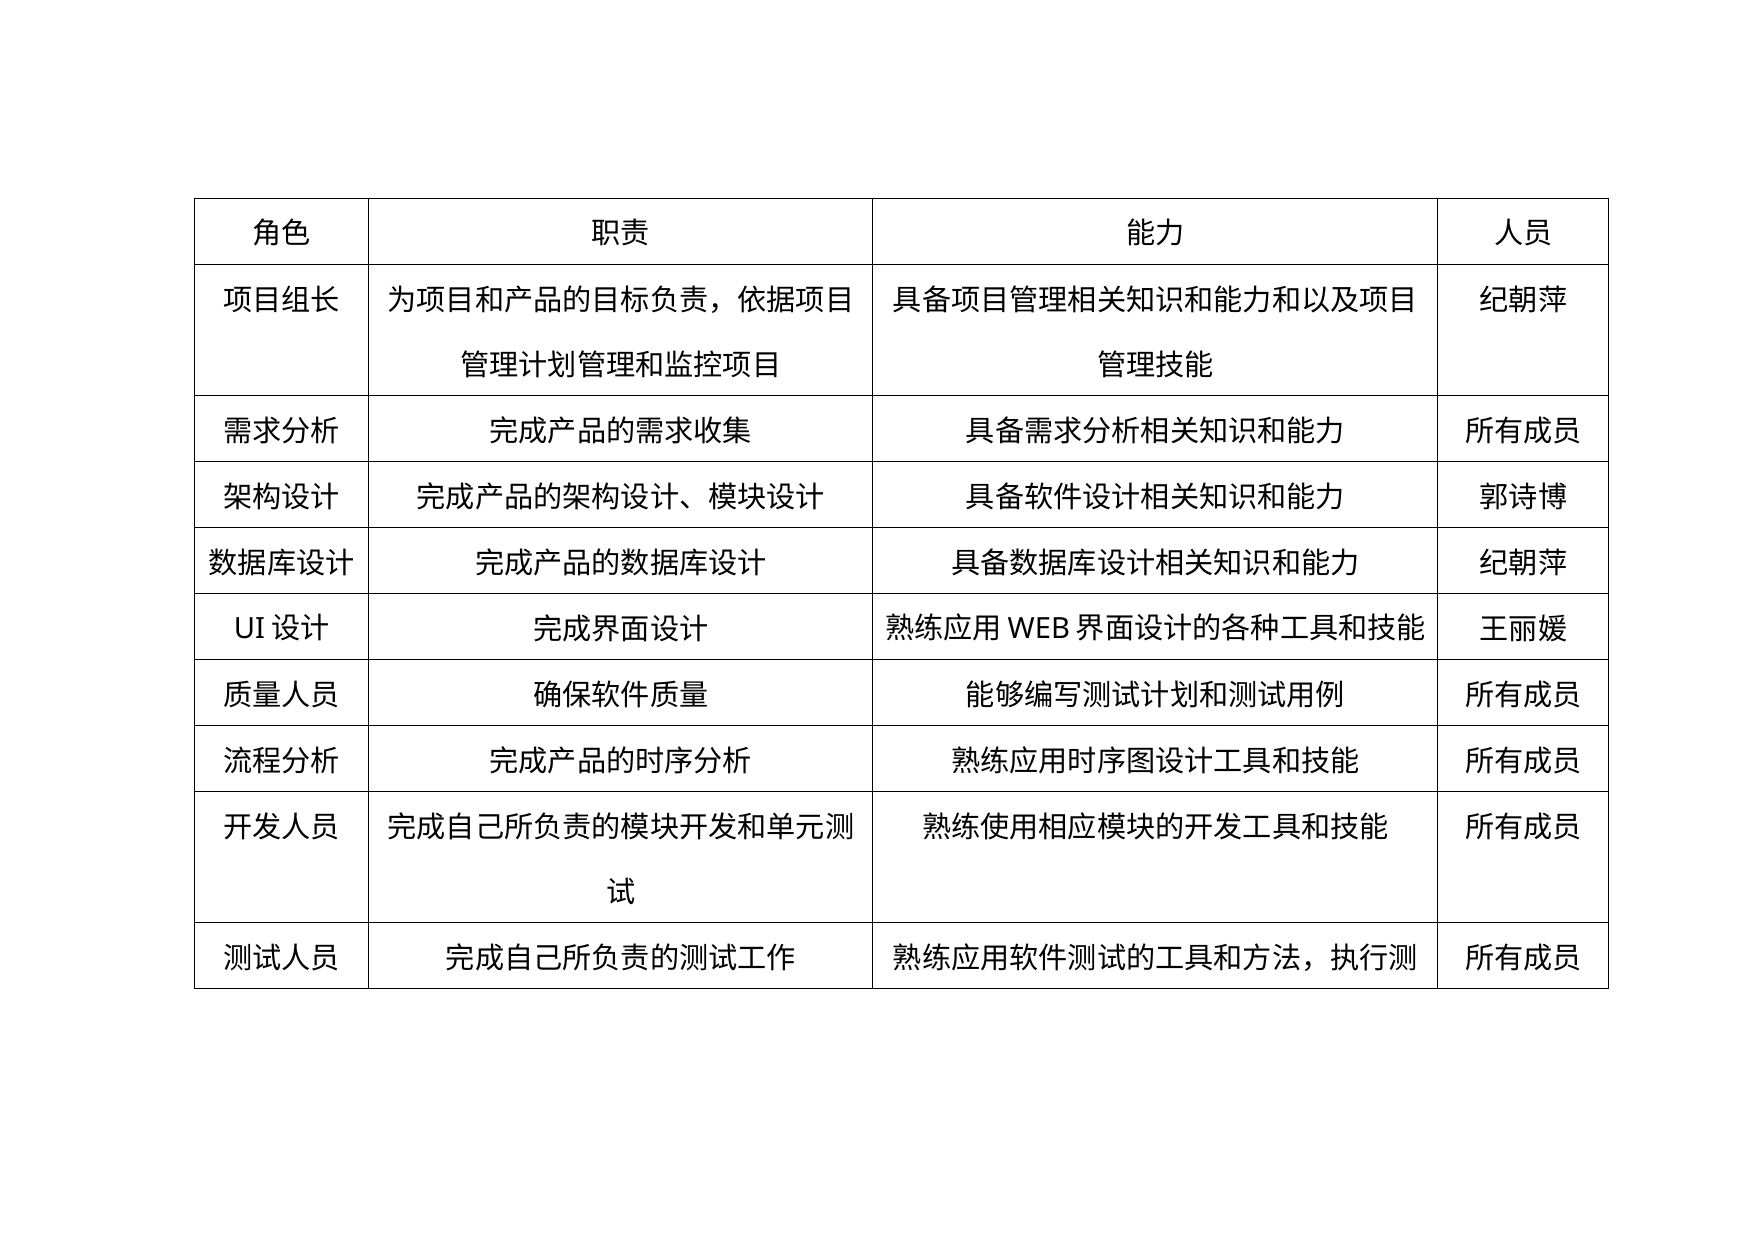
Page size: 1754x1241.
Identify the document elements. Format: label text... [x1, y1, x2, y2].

table_cell 质量人员 [195, 660, 368, 725]
table_cell 完成界面设计 [369, 594, 872, 659]
table_cell 具备项目管理相关知识和能力和以及项目管理技能 [873, 265, 1437, 395]
table_cell 所有成员 [1438, 396, 1608, 461]
table_cell 完成自己所负责的模块开发和单元测试 [369, 792, 872, 922]
table_cell 纪朝萍 [1438, 528, 1608, 593]
table_cell 所有成员 [1438, 792, 1608, 922]
table_cell 完成产品的数据库设计 [369, 528, 872, 593]
table_cell 具备数据库设计相关知识和能力 [873, 528, 1437, 593]
table_cell 王丽媛 [1438, 594, 1608, 659]
table_cell 数据库设计 [195, 528, 368, 593]
table_header 职责 [369, 199, 872, 264]
table_cell 具备需求分析相关知识和能力 [873, 396, 1437, 461]
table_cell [873, 923, 1437, 988]
table_cell 完成产品的时序分析 [369, 726, 872, 791]
table_cell 熟练使用相应模块的开发工具和技能 [873, 792, 1437, 922]
table_cell 熟练应用时序图设计工具和技能 [873, 726, 1437, 791]
table_cell 所有成员 [1438, 660, 1608, 725]
table_cell 测试人员 [195, 923, 368, 988]
table_cell 项目组长 [195, 265, 368, 395]
table_cell 确保软件质量 [369, 660, 872, 725]
table_header 人员 [1438, 199, 1608, 264]
table_cell 架构设计 [195, 462, 368, 527]
table_cell 郭诗博 [1438, 462, 1608, 527]
table_cell UI设计 [195, 594, 368, 659]
table_cell 需求分析 [195, 396, 368, 461]
table_cell 开发人员 [195, 792, 368, 922]
table_cell 所有成员 [1438, 726, 1608, 791]
table_cell 熟练应用WEB界面设计的各种工具和技能 [873, 594, 1437, 659]
table_cell 完成产品的需求收集 [369, 396, 872, 461]
table_cell 为项目和产品的目标负责，依据项目管理计划管理和监控项目 [369, 265, 872, 395]
table_cell 纪朝萍 [1438, 265, 1608, 395]
table_cell 完成产品的架构设计、模块设计 [369, 462, 872, 527]
table_cell 流程分析 [195, 726, 368, 791]
table_cell 所有成员 [1438, 923, 1608, 988]
table_cell 完成自己所负责的测试工作 [369, 923, 872, 988]
table_cell 能够编写测试计划和测试用例 [873, 660, 1437, 725]
table_header 角色 [195, 199, 368, 264]
table_header 能力 [873, 199, 1437, 264]
table_cell 具备软件设计相关知识和能力 [873, 462, 1437, 527]
